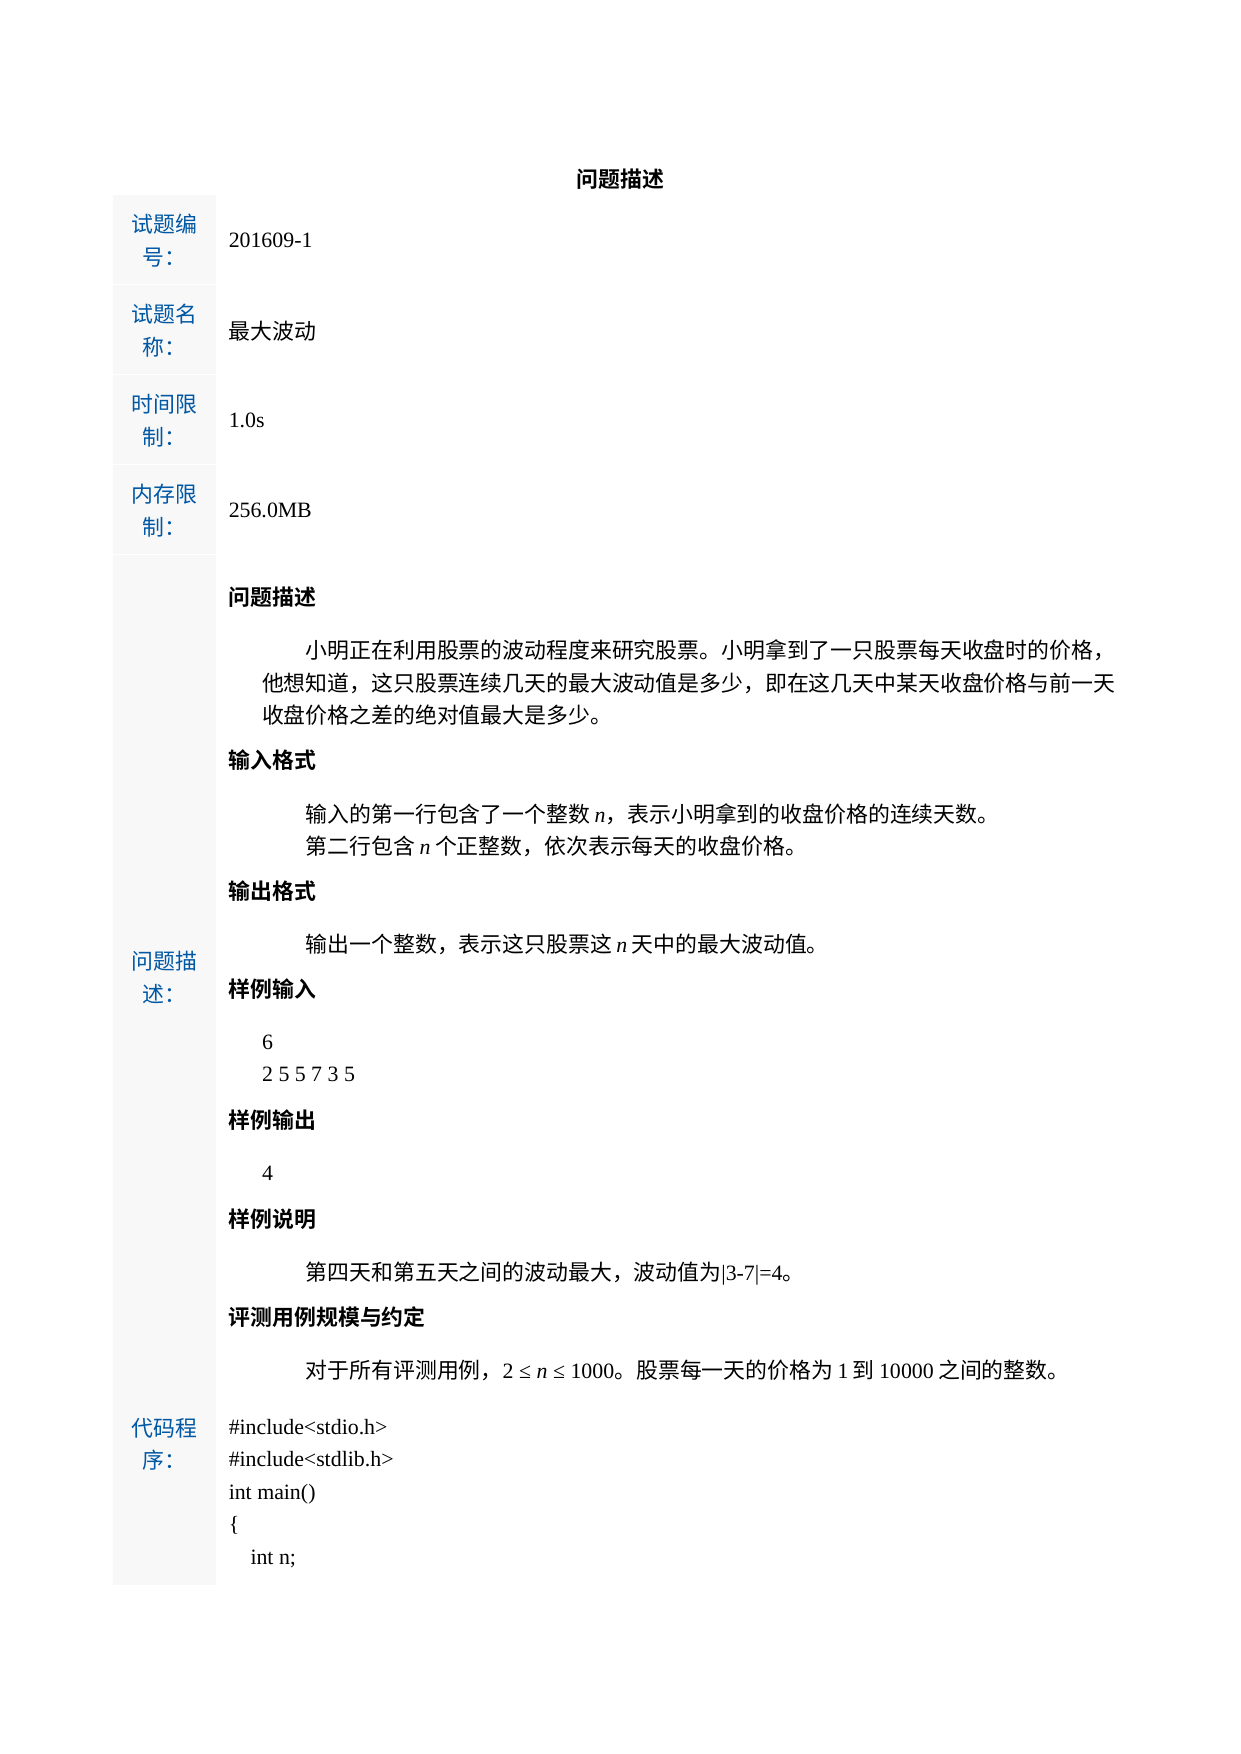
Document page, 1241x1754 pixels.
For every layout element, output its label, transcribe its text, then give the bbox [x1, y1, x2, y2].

table_cell 256.0MB [216, 465, 1128, 554]
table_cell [216, 1398, 1128, 1585]
table_header 201609-1 [216, 195, 1128, 284]
table_cell 内存限制： [113, 465, 216, 554]
table_cell 1.0s [216, 375, 1128, 464]
table_cell 代码程序： [113, 1398, 216, 1585]
table_cell 问题描述： [113, 555, 216, 1398]
table_cell 试题名称： [113, 285, 216, 374]
table_cell 问题描述 小明正在利用股票的波动程度来研究股票。小明拿到了一只股票每天收盘时的价格，他想知道，这只股票连续几天的最大波动值是多少，即在这几天中某天收盘价格与前一天收盘价格之差的绝对值最大是多少。 输入格式 输入的第一行包含了一个整数n，表示小明拿到的收盘价格的连续天数。 第二行包含n个正整数，依次表示每天的收盘价格。 输出格式 输出一个整数，表示这只股票这n天中的最大波动值。 样例输入 6 2 5 5 7 3 5 样例输出 4 样例说明 第四天和第五天之间的波动最大，波动值为|3-7|=4。 评测用例规模与约定 对于所有评测用例，2 ≤ n ≤ 1000。股票每一天的价格为1到10000之间的整数。 [216, 555, 1128, 1398]
table_cell 最大波动 [216, 285, 1128, 374]
table_header 试题编号： [113, 195, 216, 284]
table_cell 时间限制： [113, 375, 216, 464]
text 问题描述 [112, 162, 1128, 194]
